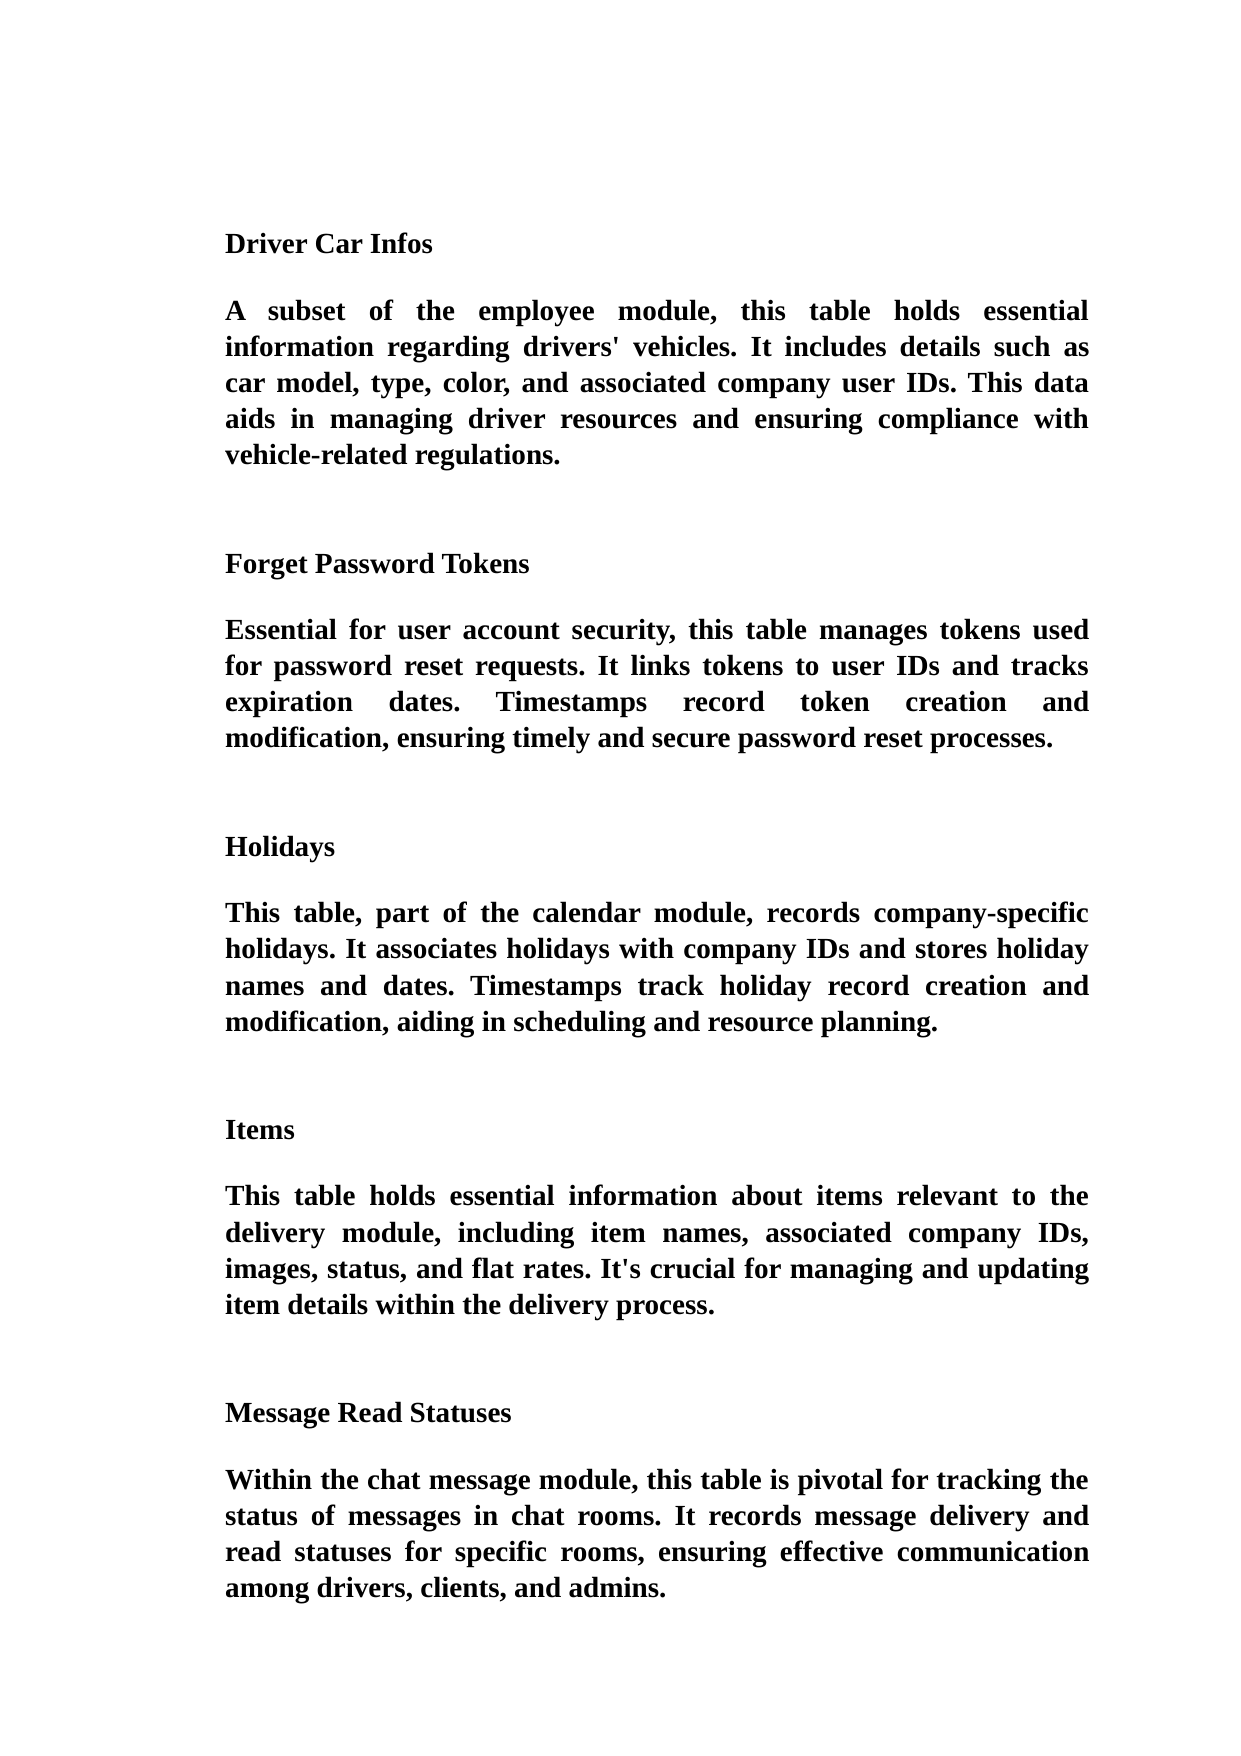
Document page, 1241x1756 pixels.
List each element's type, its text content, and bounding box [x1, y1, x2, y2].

list Items [225, 1112, 1090, 1146]
list Driver Car Infos [225, 226, 1090, 260]
list Forget Password Tokens [225, 546, 1090, 579]
list Within the chat message module, this table is pivotal for tracking the status of messages in chat rooms. It records message delivery and read statuses for specific rooms, ensuring effective communication among drivers, clients, and admins. [225, 1462, 1090, 1604]
list Essential for user account security, this table manages tokens used for password reset requests. It links tokens to user IDs and tracks expiration dates. Timestamps record token creation and modification, ensuring timely and secure password reset processes. [225, 612, 1090, 754]
list Holidays [225, 829, 1090, 862]
list This table, part of the calendar module, records company-specific holidays. It associates holidays with company IDs and stores holiday names and dates. Timestamps track holiday record creation and modification, aiding in scheduling and resource planning. [225, 895, 1090, 1037]
list A subset of the employee module, this table holds essential information regarding drivers' vehicles. It includes details such as car model, type, color, and associated company user IDs. This data aids in managing driver resources and ensuring compliance with vehicle-related regulations. [225, 293, 1090, 471]
list This table holds essential information about items relevant to the delivery module, including item names, associated company IDs, images, status, and flat rates. It's crucial for managing and updating item details within the delivery process. [225, 1178, 1090, 1321]
list Message Read Statuses [225, 1395, 1090, 1429]
